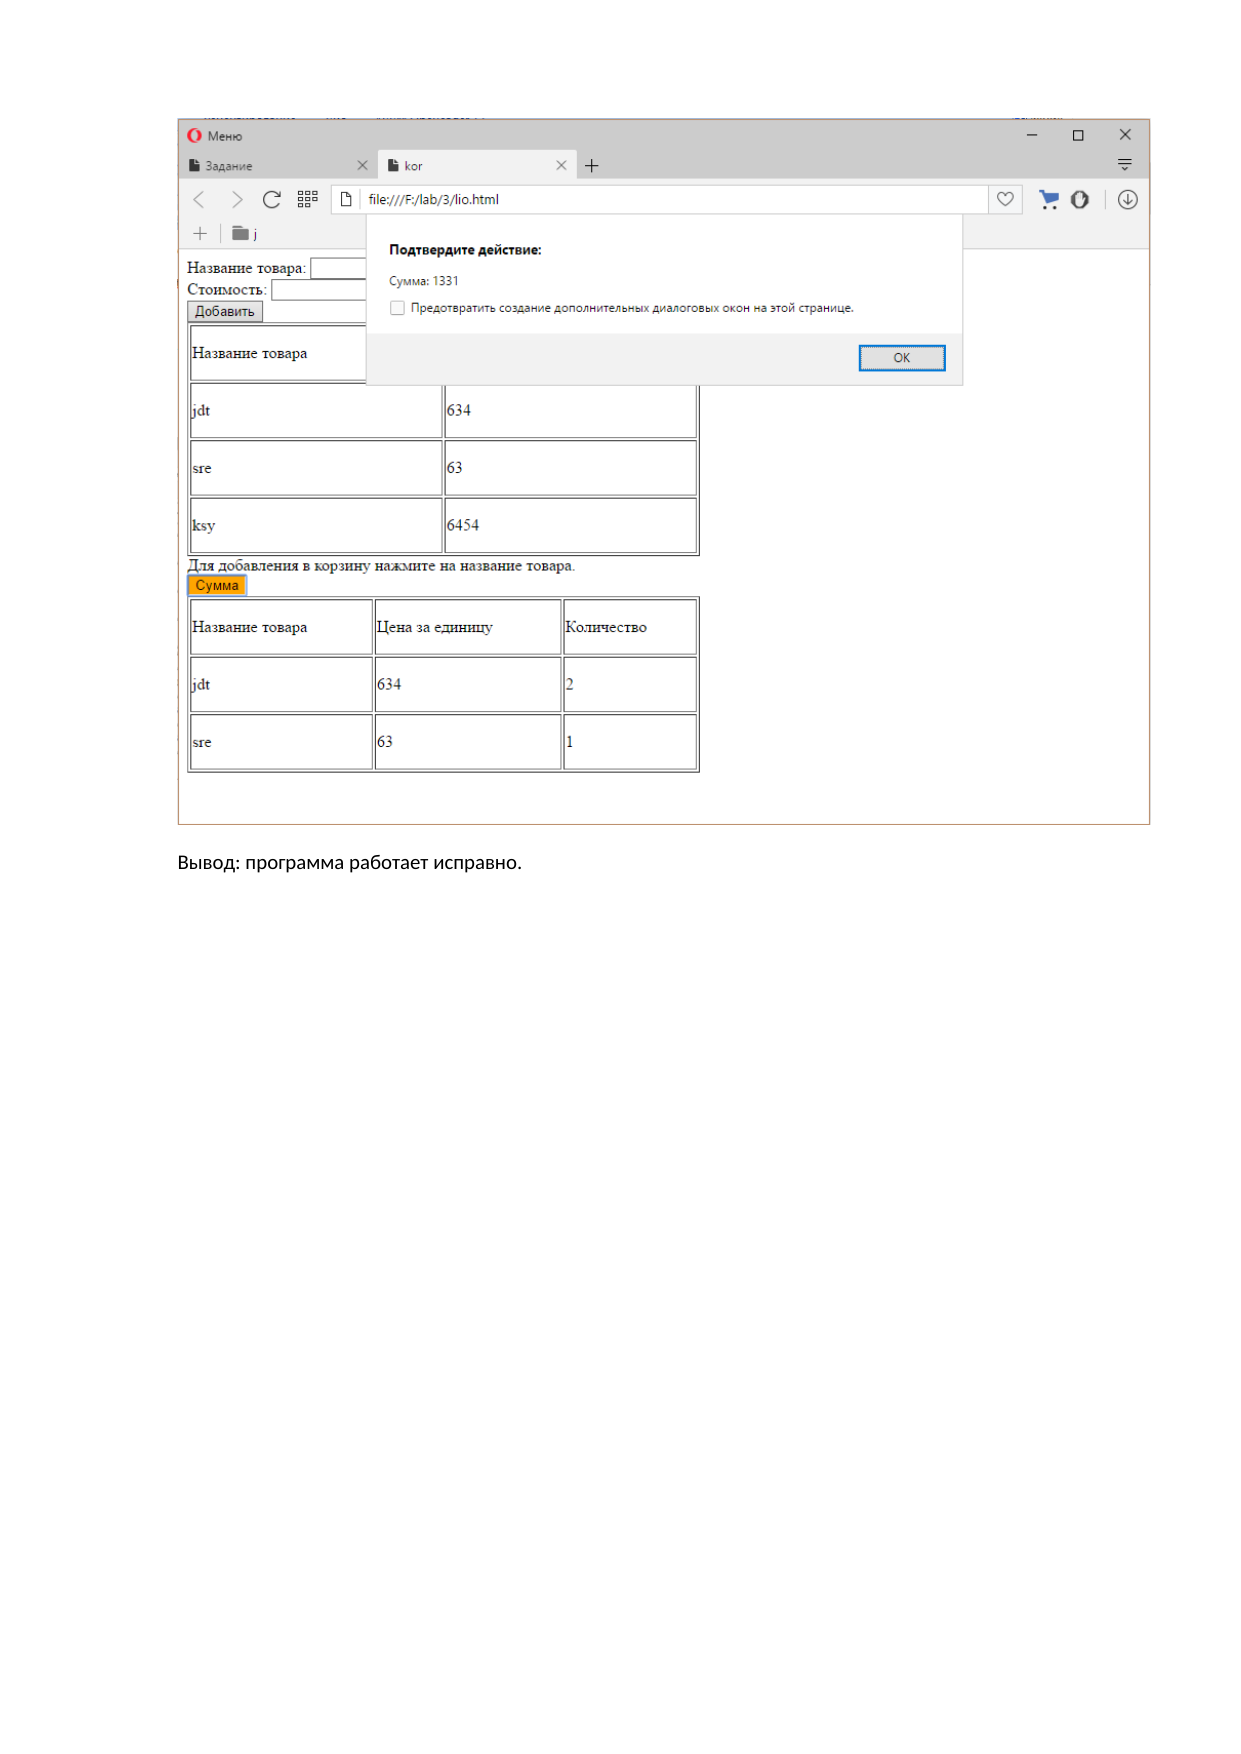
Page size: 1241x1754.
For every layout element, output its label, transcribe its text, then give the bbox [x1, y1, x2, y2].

text Вывод: программа работает исправно. [177, 849, 1152, 875]
picture [177, 118, 1151, 825]
